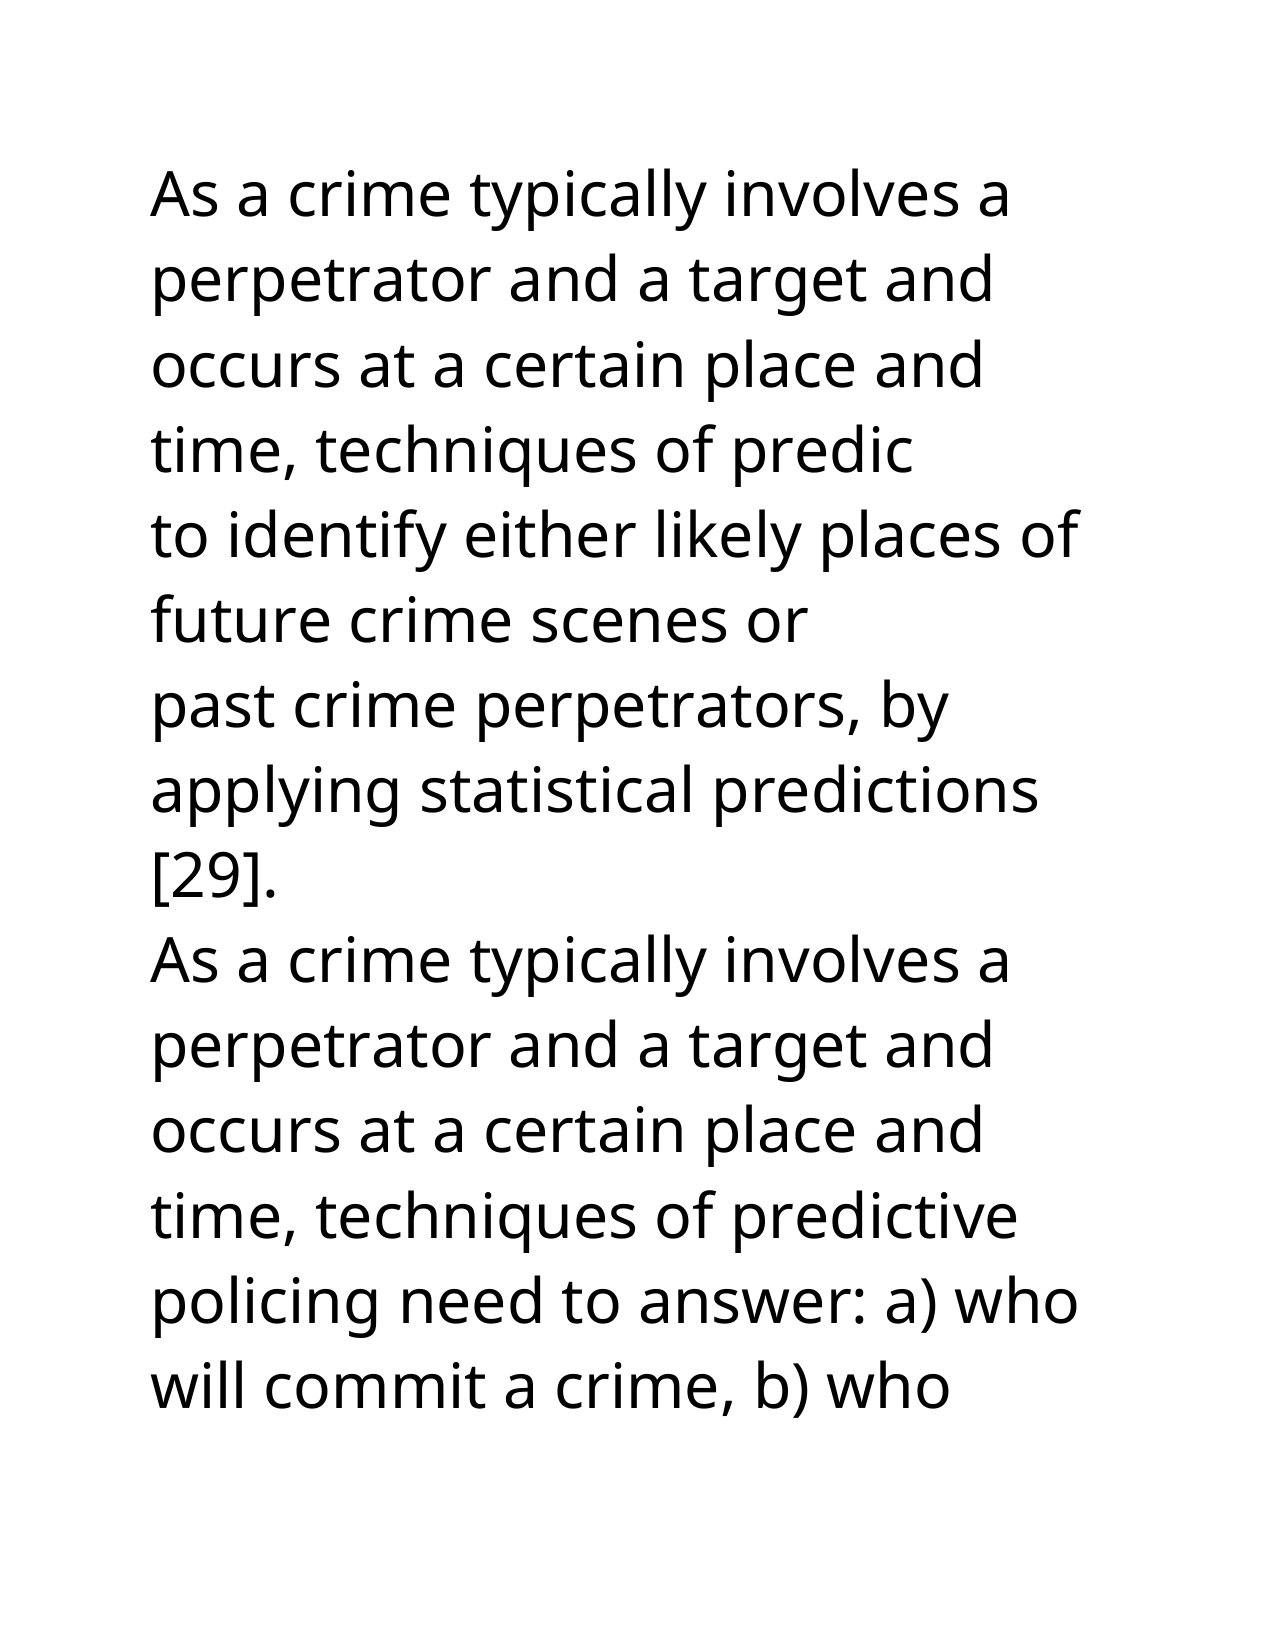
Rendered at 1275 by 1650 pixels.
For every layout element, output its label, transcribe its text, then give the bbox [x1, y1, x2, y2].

text policing need to answer: a) who will commit a crime, b) who [150, 1256, 1125, 1427]
text As a crime typically involves a perpetrator and a target and [150, 916, 1125, 1086]
text occurs at a certain place and time, techniques of predictive [150, 1086, 1125, 1256]
text past crime perpetrators, by applying statistical predictions [29]. [150, 661, 1125, 916]
text to identify either likely places of future crime scenes or [150, 490, 1125, 661]
text occurs at a certain place and time, techniques of predic [150, 320, 1125, 490]
text As a crime typically involves a perpetrator and a target and [150, 150, 1125, 320]
